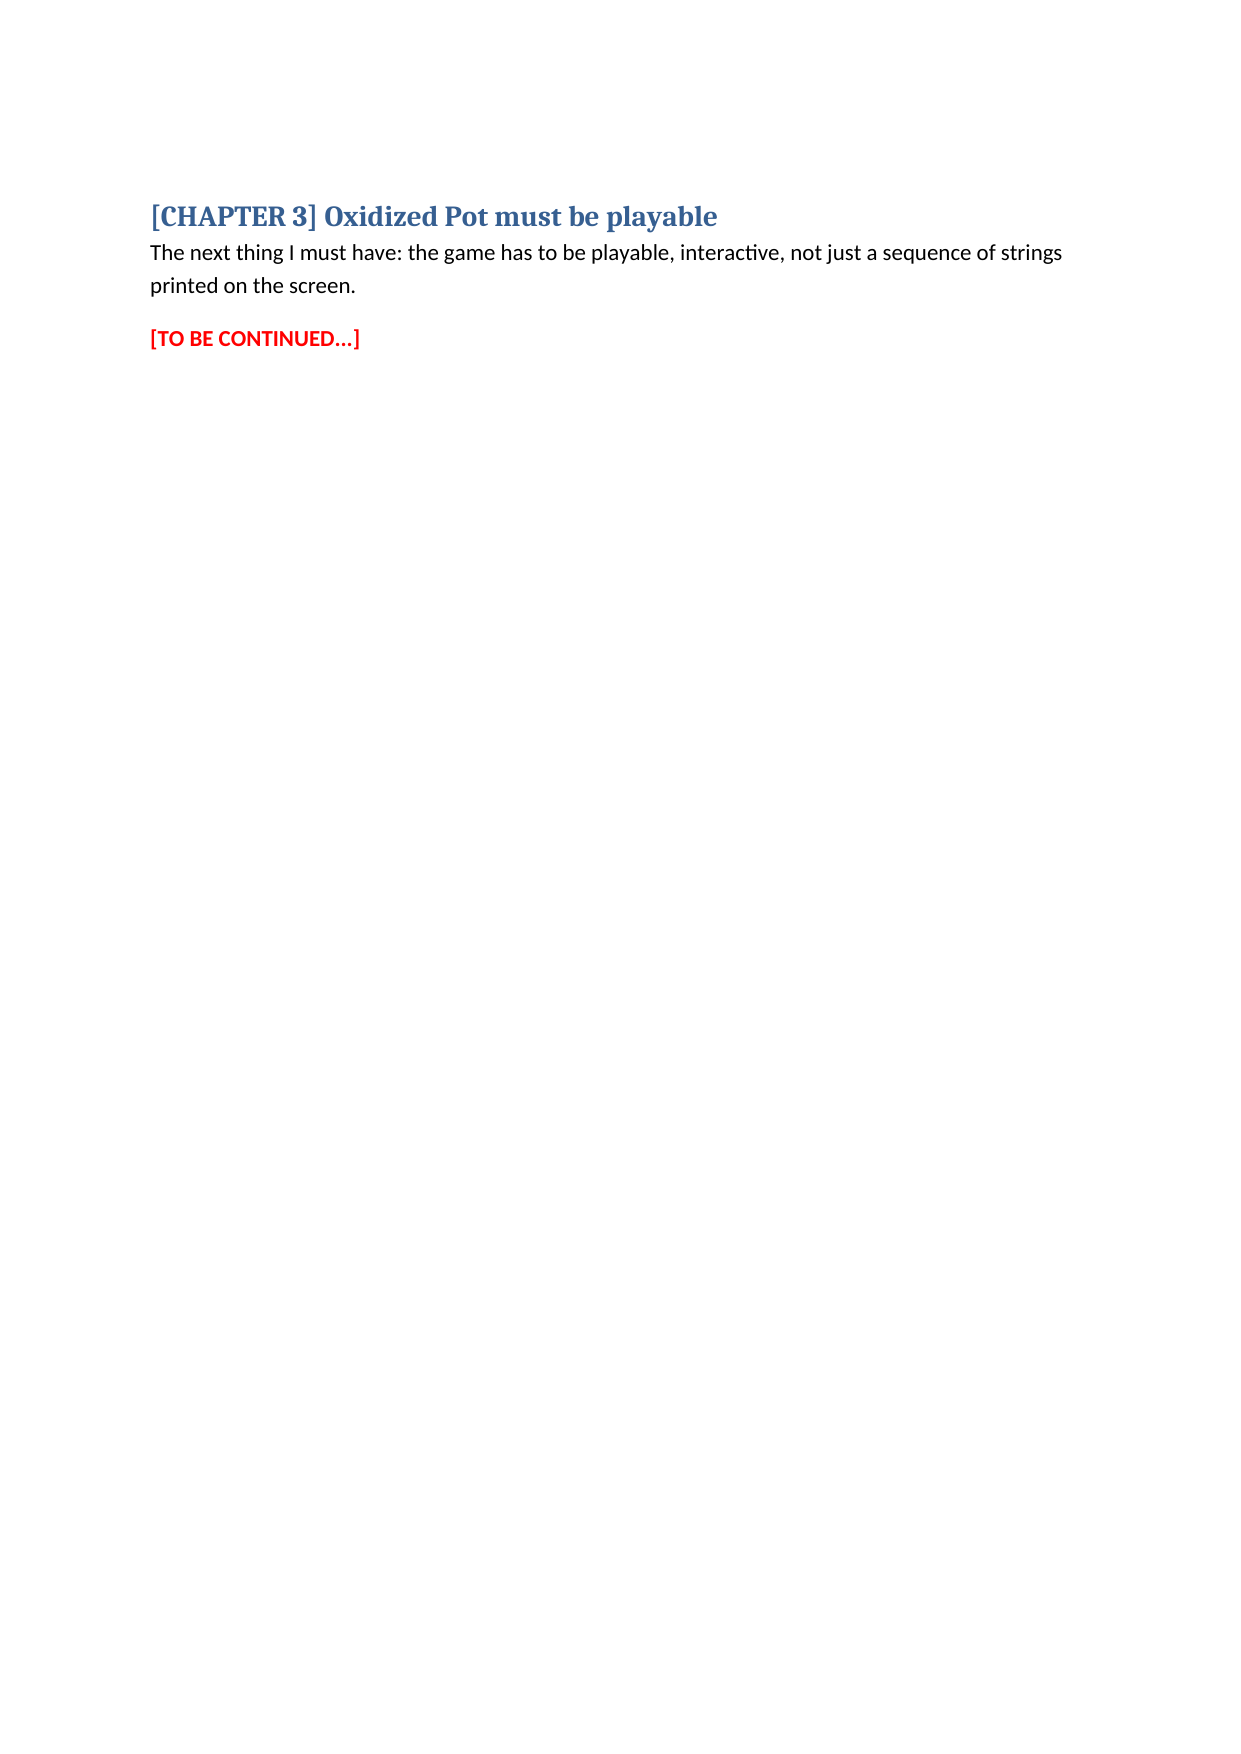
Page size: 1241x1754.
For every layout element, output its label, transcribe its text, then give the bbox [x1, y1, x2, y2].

text The next thing I must have: the game has to be playable, interactive, not just a sequence of strings printed on the screen. [150, 238, 1090, 299]
text [TO BE CONTINUED...] [150, 324, 1090, 352]
subtitle [CHAPTER 3] Oxidized Pot must be playable [150, 200, 1090, 233]
